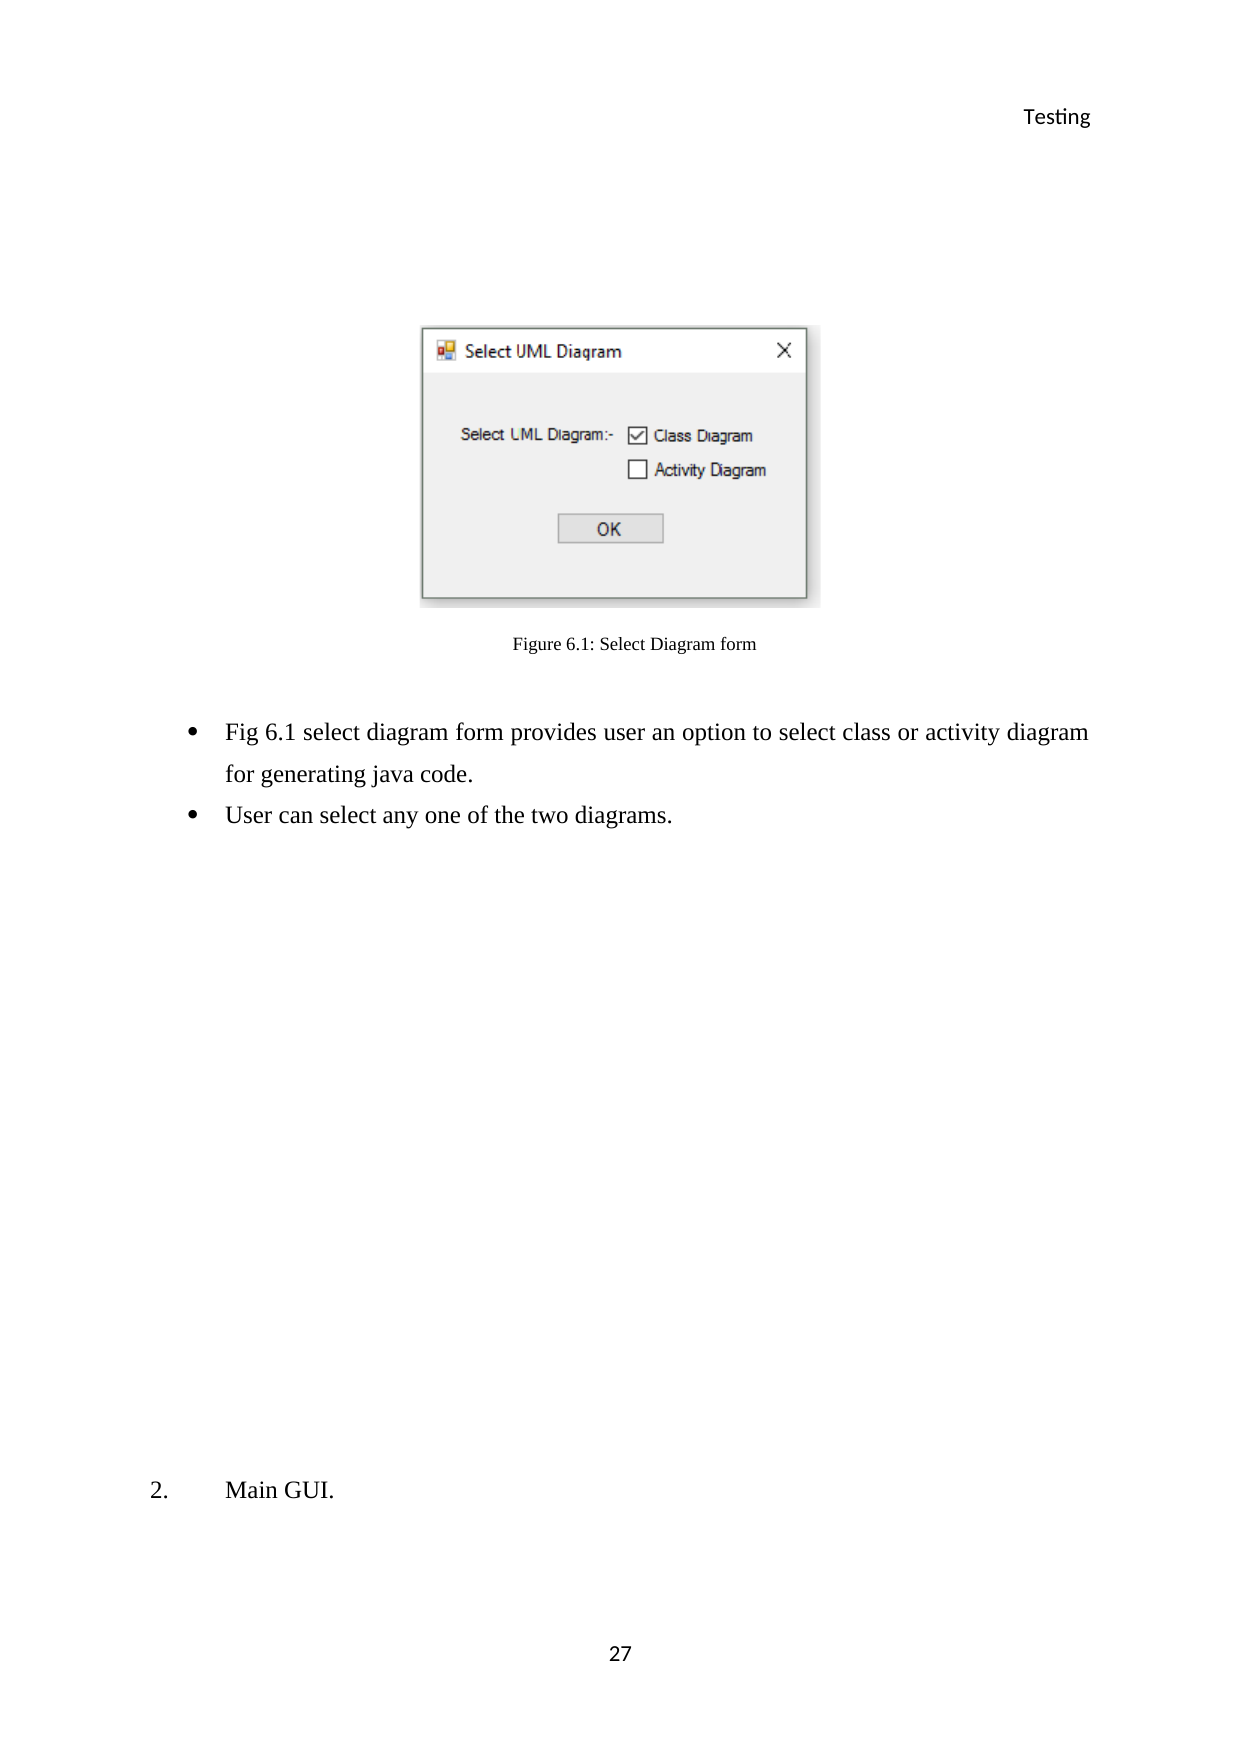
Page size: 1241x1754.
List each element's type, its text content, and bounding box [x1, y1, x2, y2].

list Main GUI. [150, 1475, 1090, 1504]
picture [419, 325, 821, 608]
list User can select any one of the two diagrams. [188, 801, 1090, 829]
text Figure 6.1: Select Diagram form [512, 632, 1090, 654]
list Fig 6.1 select diagram form provides user an option to select class or activity diagram for generating java code. [188, 717, 1090, 788]
